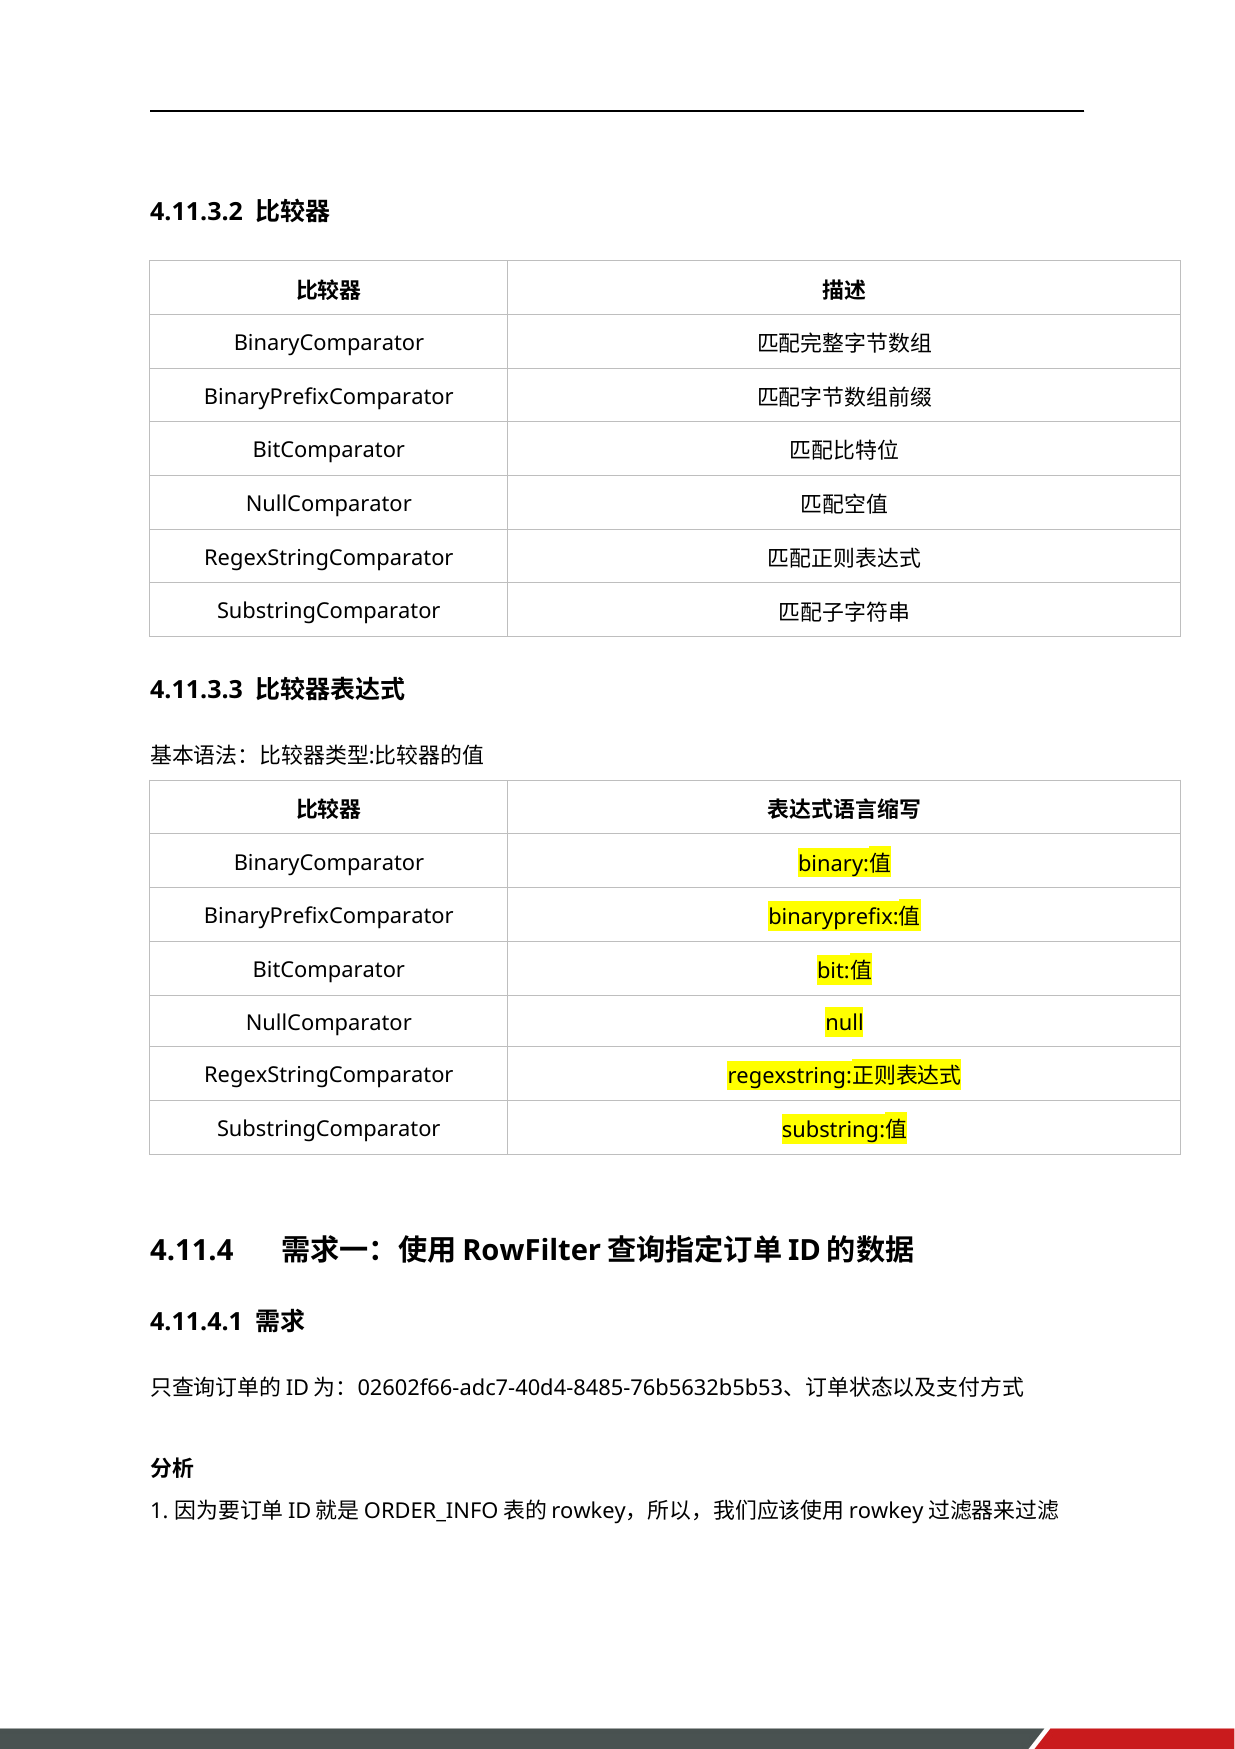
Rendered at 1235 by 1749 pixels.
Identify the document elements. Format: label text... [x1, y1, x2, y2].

table_cell BinaryPrefixComparator [150, 888, 507, 941]
table_cell 匹配完整字节数组 [508, 315, 1180, 368]
table_cell BinaryPrefixComparator [150, 369, 507, 421]
subtitle 需求一：使用RowFilter查询指定订单ID的数据 [150, 1227, 1084, 1269]
list 因为要订单ID就是ORDER_INFO表的rowkey，所以，我们应该使用rowkey过滤器来过滤 [150, 1493, 1084, 1524]
picture [0, 1669, 1235, 1749]
table_cell NullComparator [150, 996, 507, 1046]
table_cell BinaryComparator [150, 315, 507, 368]
text 基本语法：比较器类型:比较器的值 [150, 738, 1084, 770]
table_cell 匹配字节数组前缀 [508, 369, 1180, 421]
table_cell 匹配空值 [508, 476, 1180, 528]
table_cell bit:值 [508, 942, 1180, 994]
table_cell NullComparator [150, 476, 507, 528]
table_cell BitComparator [150, 422, 507, 475]
table_header 比较器 [150, 781, 507, 833]
table_cell SubstringComparator [150, 1101, 507, 1154]
subtitle 需求 [150, 1302, 1084, 1338]
table_cell RegexStringComparator [150, 1047, 507, 1100]
table_cell SubstringComparator [150, 583, 507, 636]
table_cell BinaryComparator [150, 834, 507, 887]
table_cell binary:值 [508, 834, 1180, 887]
table_cell 匹配子字符串 [508, 583, 1180, 636]
table_header 表达式语言缩写 [508, 781, 1180, 833]
subtitle 比较器表达式 [150, 669, 1084, 706]
table_cell binaryprefix:值 [508, 888, 1180, 941]
table_cell substring:值 [508, 1101, 1180, 1154]
table_header 描述 [508, 261, 1180, 314]
table_cell 匹配比特位 [508, 422, 1180, 475]
table_cell 匹配正则表达式 [508, 530, 1180, 582]
table_header 比较器 [150, 261, 507, 314]
table_cell regexstring:正则表达式 [508, 1047, 1180, 1100]
text 只查询订单的ID为：02602f66-adc7-40d4-8485-76b5632b5b53、订单状态以及支付方式 [150, 1370, 1084, 1402]
text 分析 [150, 1451, 1084, 1483]
subtitle 比较器 [150, 192, 1084, 228]
table_cell RegexStringComparator [150, 530, 507, 582]
table_cell BitComparator [150, 942, 507, 994]
table_cell null [508, 996, 1180, 1046]
